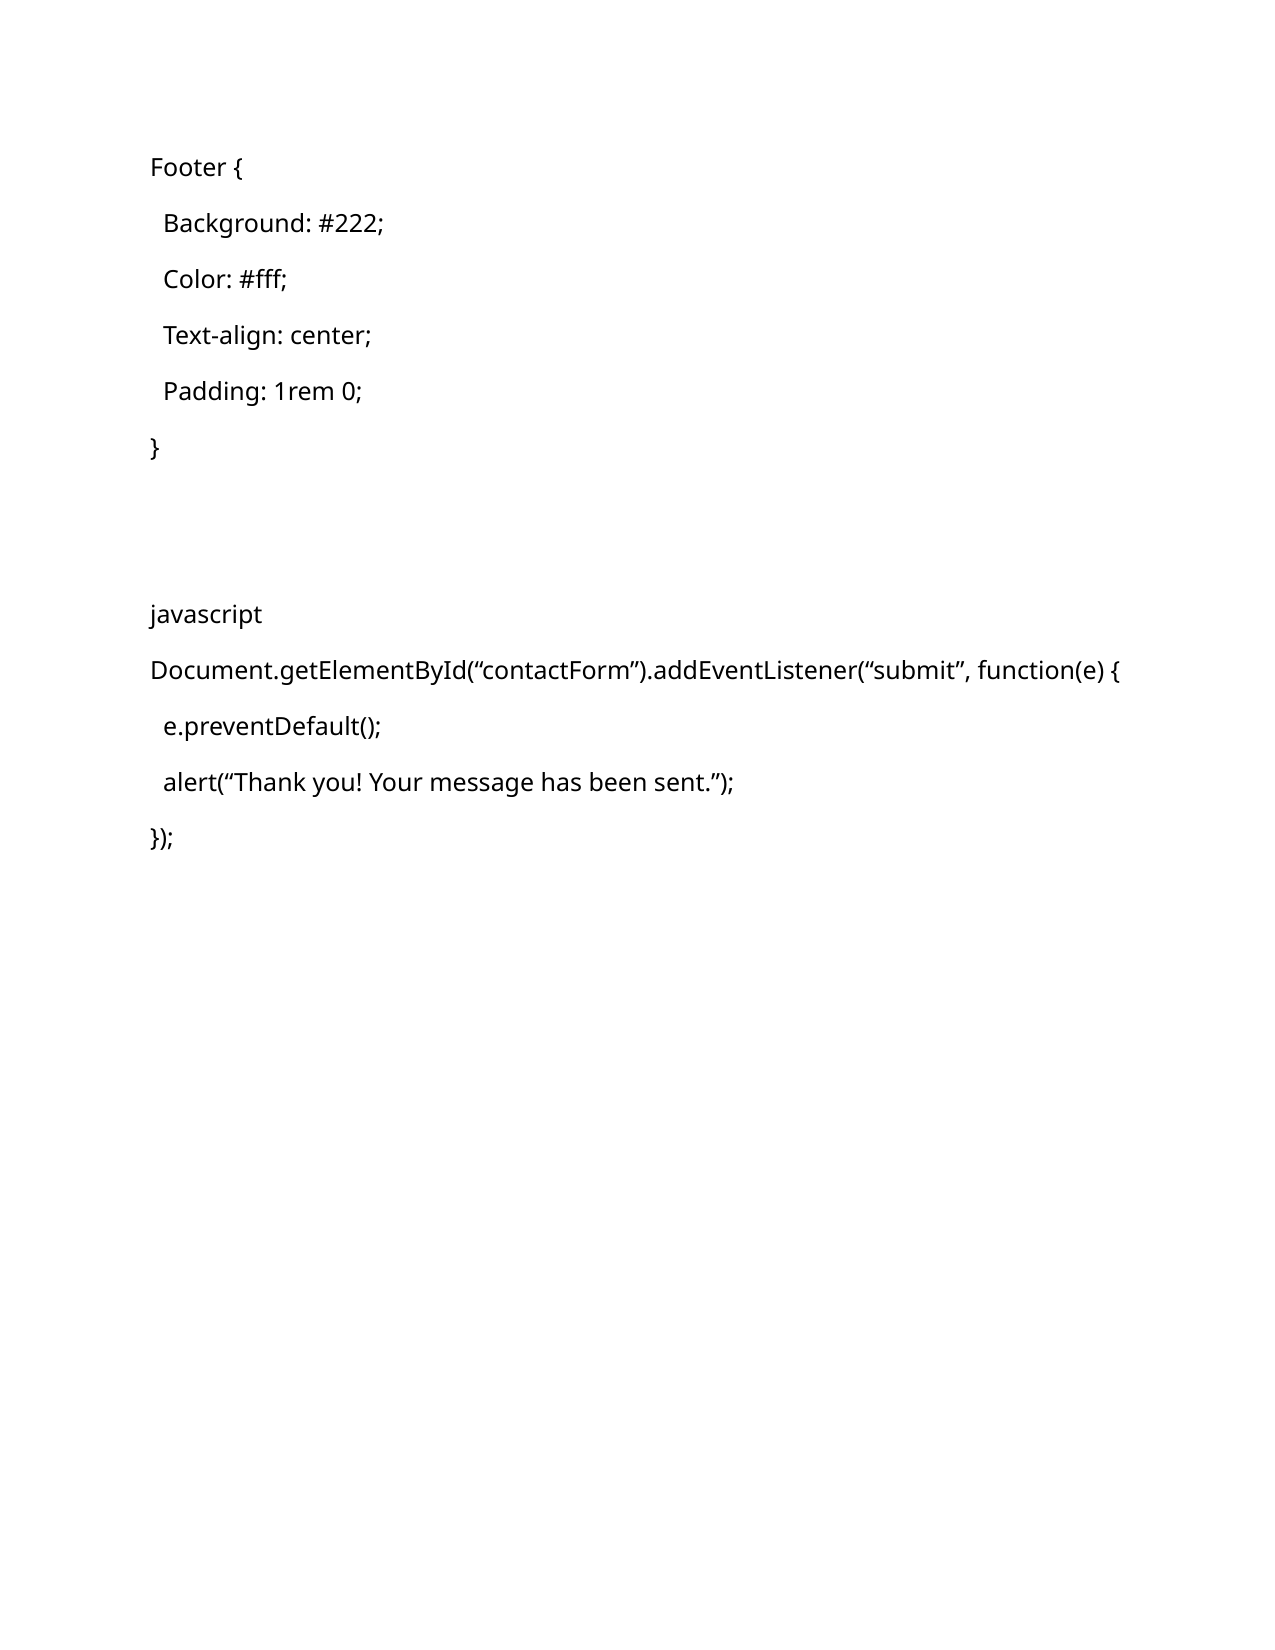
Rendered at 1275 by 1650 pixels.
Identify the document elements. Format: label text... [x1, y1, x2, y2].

text javascript [150, 597, 1125, 631]
text Color: #fff; [150, 262, 1125, 296]
text Padding: 1rem 0; [150, 373, 1125, 407]
text Background: #222; [150, 206, 1125, 240]
text Text-align: center; [150, 317, 1125, 352]
text e.preventDefault(); [150, 708, 1125, 742]
text }); [150, 820, 1125, 854]
text Footer { [150, 150, 1125, 184]
text } [150, 429, 1125, 463]
text Document.getElementById(“contactForm”).addEventListener(“submit”, function(e) { [150, 652, 1125, 687]
text alert(“Thank you! Your message has been sent.”); [150, 764, 1125, 798]
